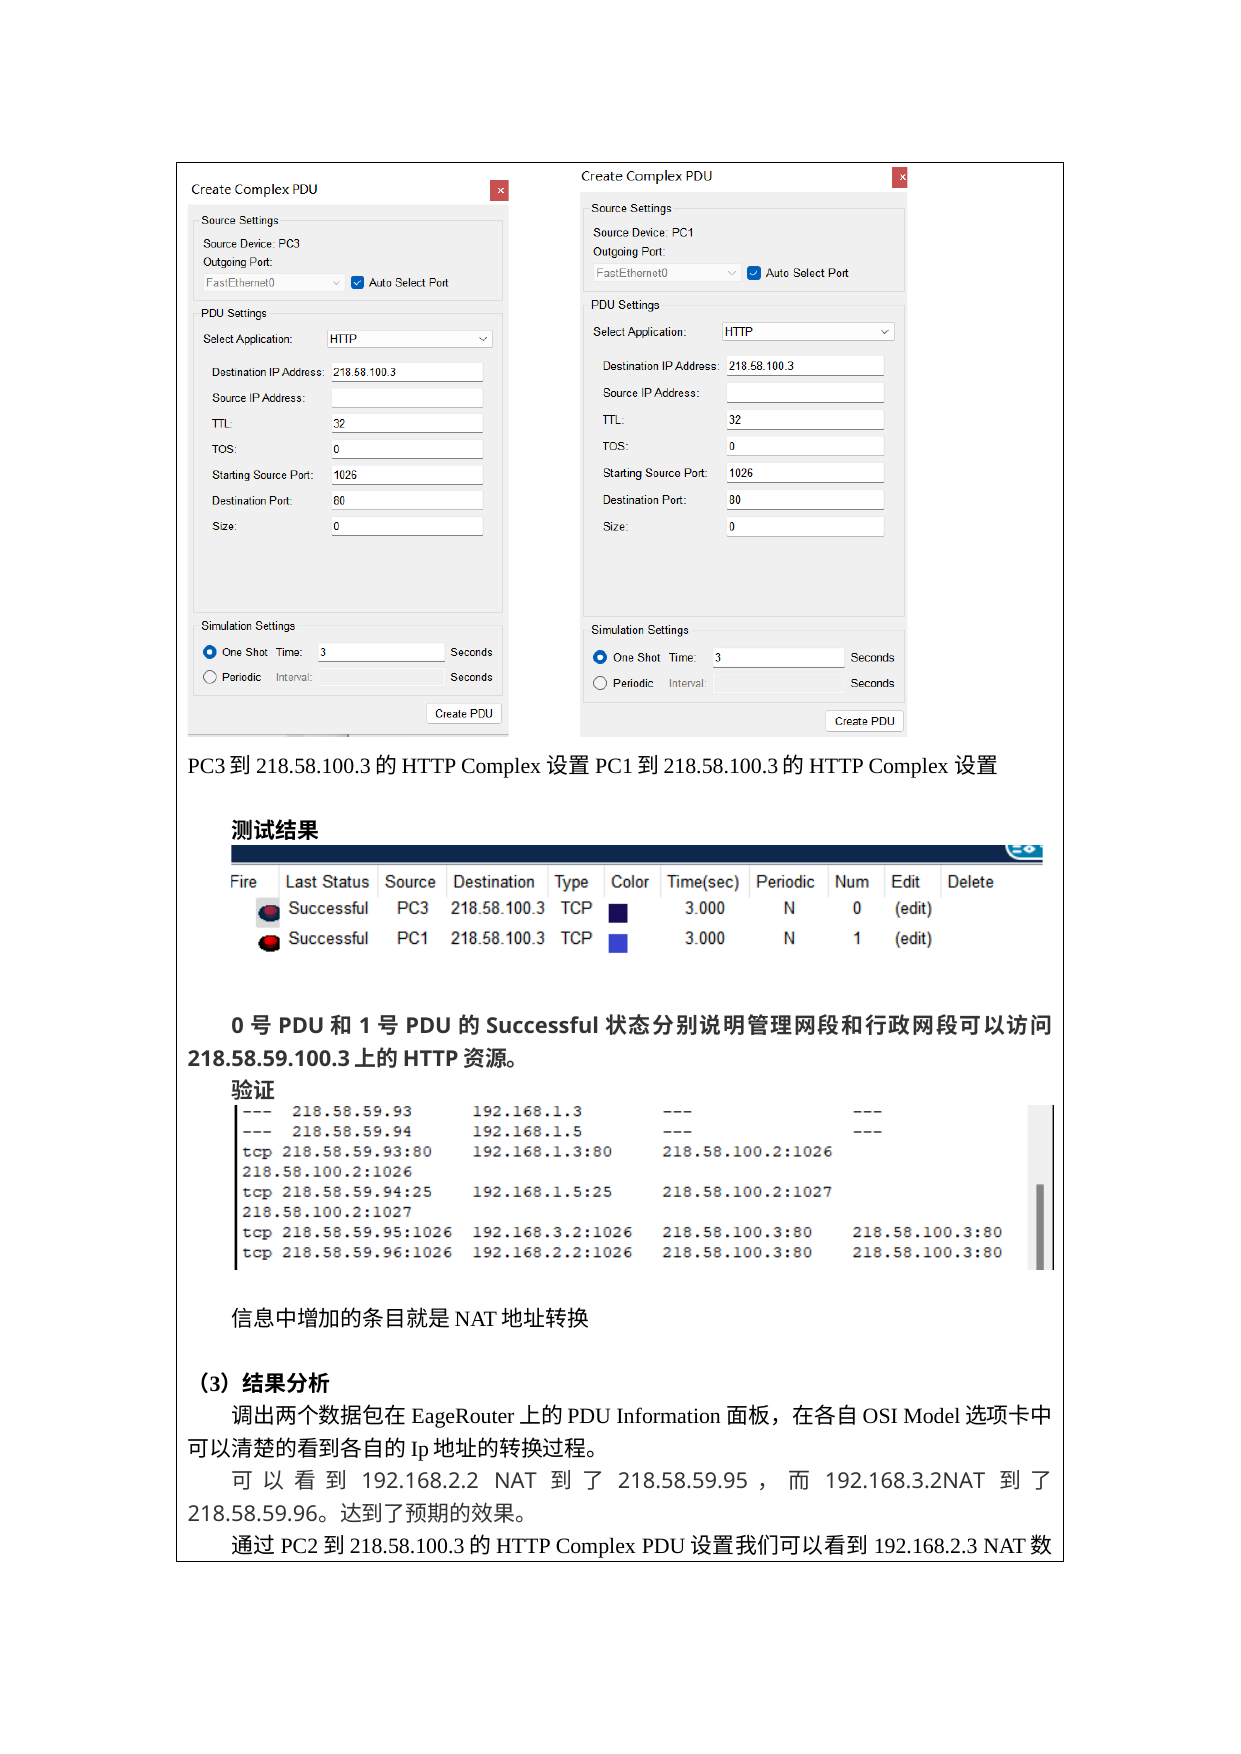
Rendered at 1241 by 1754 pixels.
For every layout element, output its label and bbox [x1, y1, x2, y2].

picture [231, 845, 1043, 997]
picture [579, 163, 908, 737]
picture [231, 1105, 1054, 1270]
picture [187, 180, 509, 737]
picture [1024, 845, 1035, 853]
table_cell [177, 163, 1063, 1561]
